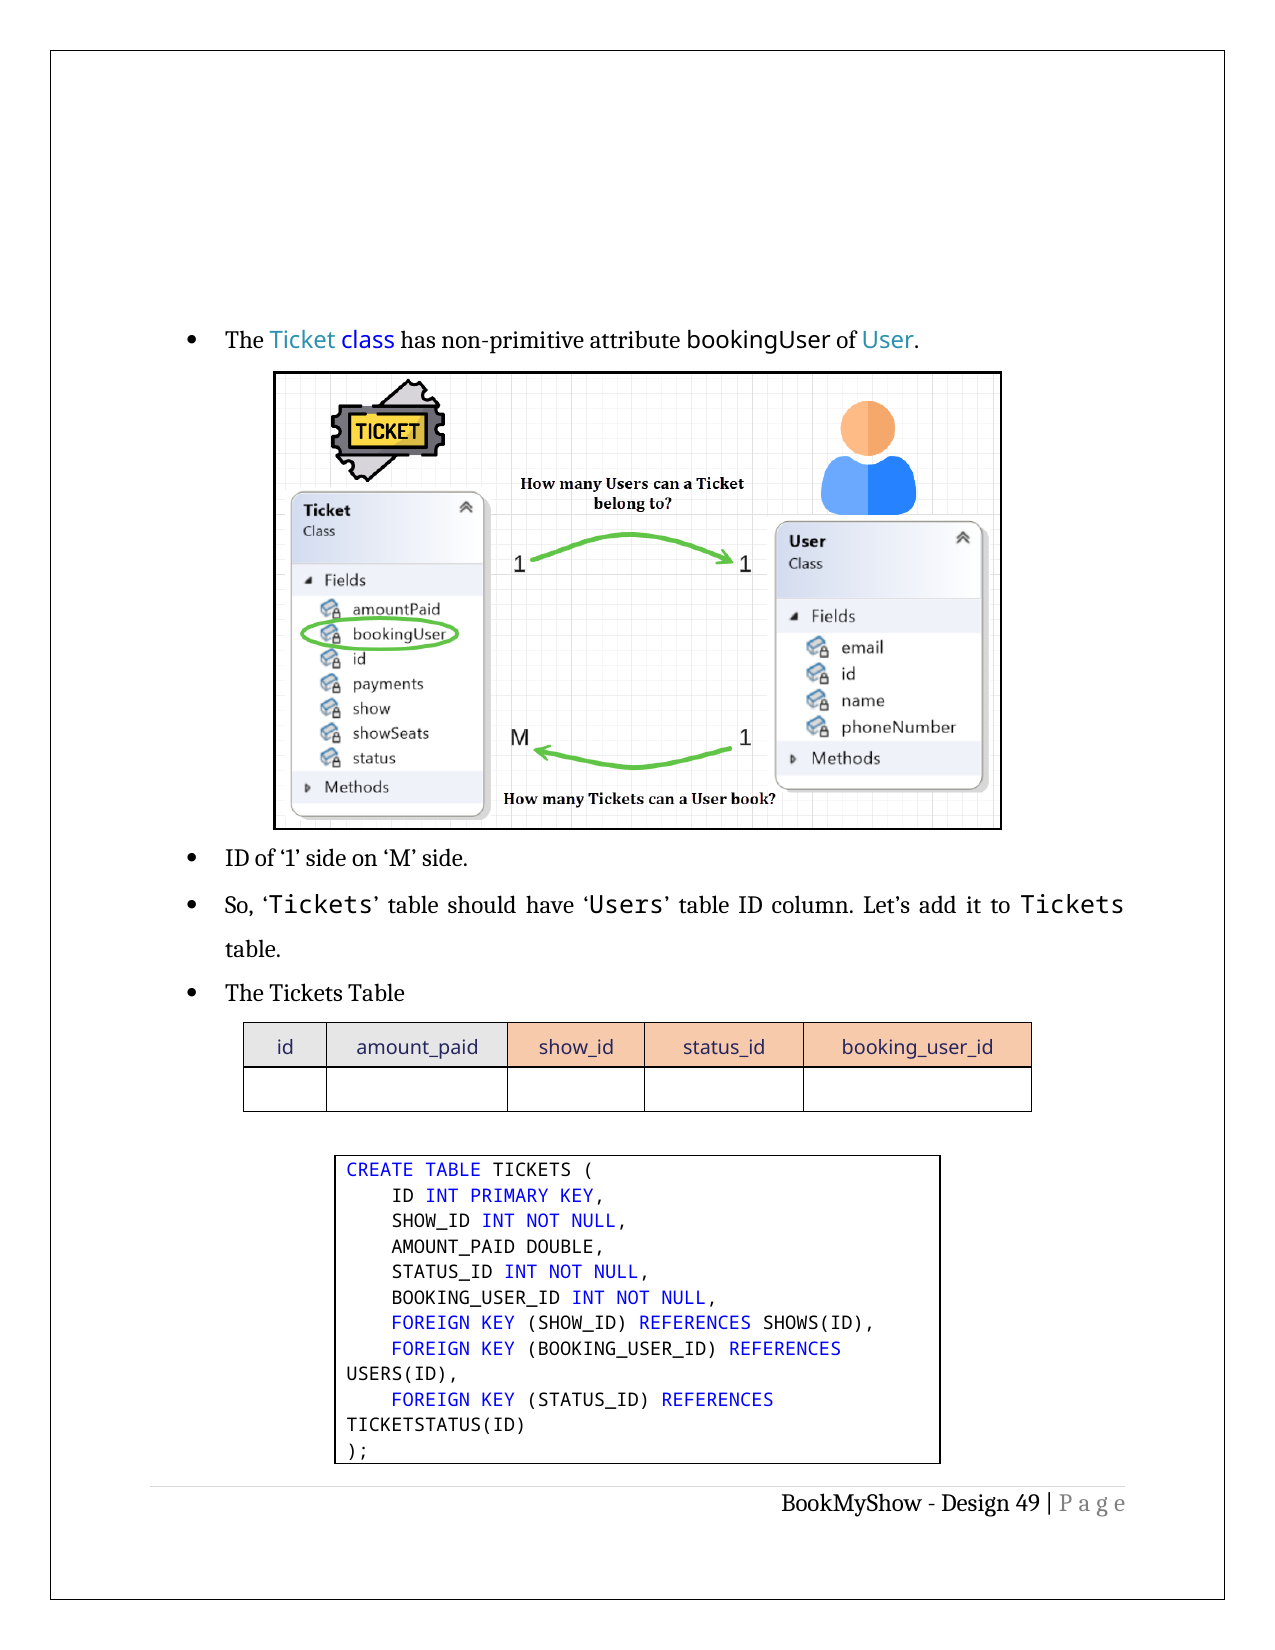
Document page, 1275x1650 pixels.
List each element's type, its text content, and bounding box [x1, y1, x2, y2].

table_cell [804, 1068, 1031, 1111]
list ID of ‘1’ side on ‘M’ side. [187, 844, 1125, 872]
table_header booking_user_id [804, 1023, 1031, 1066]
list The Ticket class has non-primitive attribute bookingUser of User. [187, 322, 1125, 355]
list The Tickets Table [187, 978, 1125, 1007]
table_header status_id [645, 1023, 803, 1066]
table_cell [645, 1068, 803, 1111]
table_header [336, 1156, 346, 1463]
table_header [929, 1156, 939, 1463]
table_cell [244, 1068, 326, 1111]
list So, ‘Tickets’ table should have ‘Users’ table ID column. Let’s add it to Tickets table. [187, 887, 1125, 964]
table_header amount_paid [327, 1023, 507, 1066]
table_cell [508, 1068, 644, 1111]
table_cell [327, 1068, 507, 1111]
picture [273, 371, 1002, 830]
table_header show_id [508, 1023, 644, 1066]
table_header id [244, 1023, 326, 1066]
